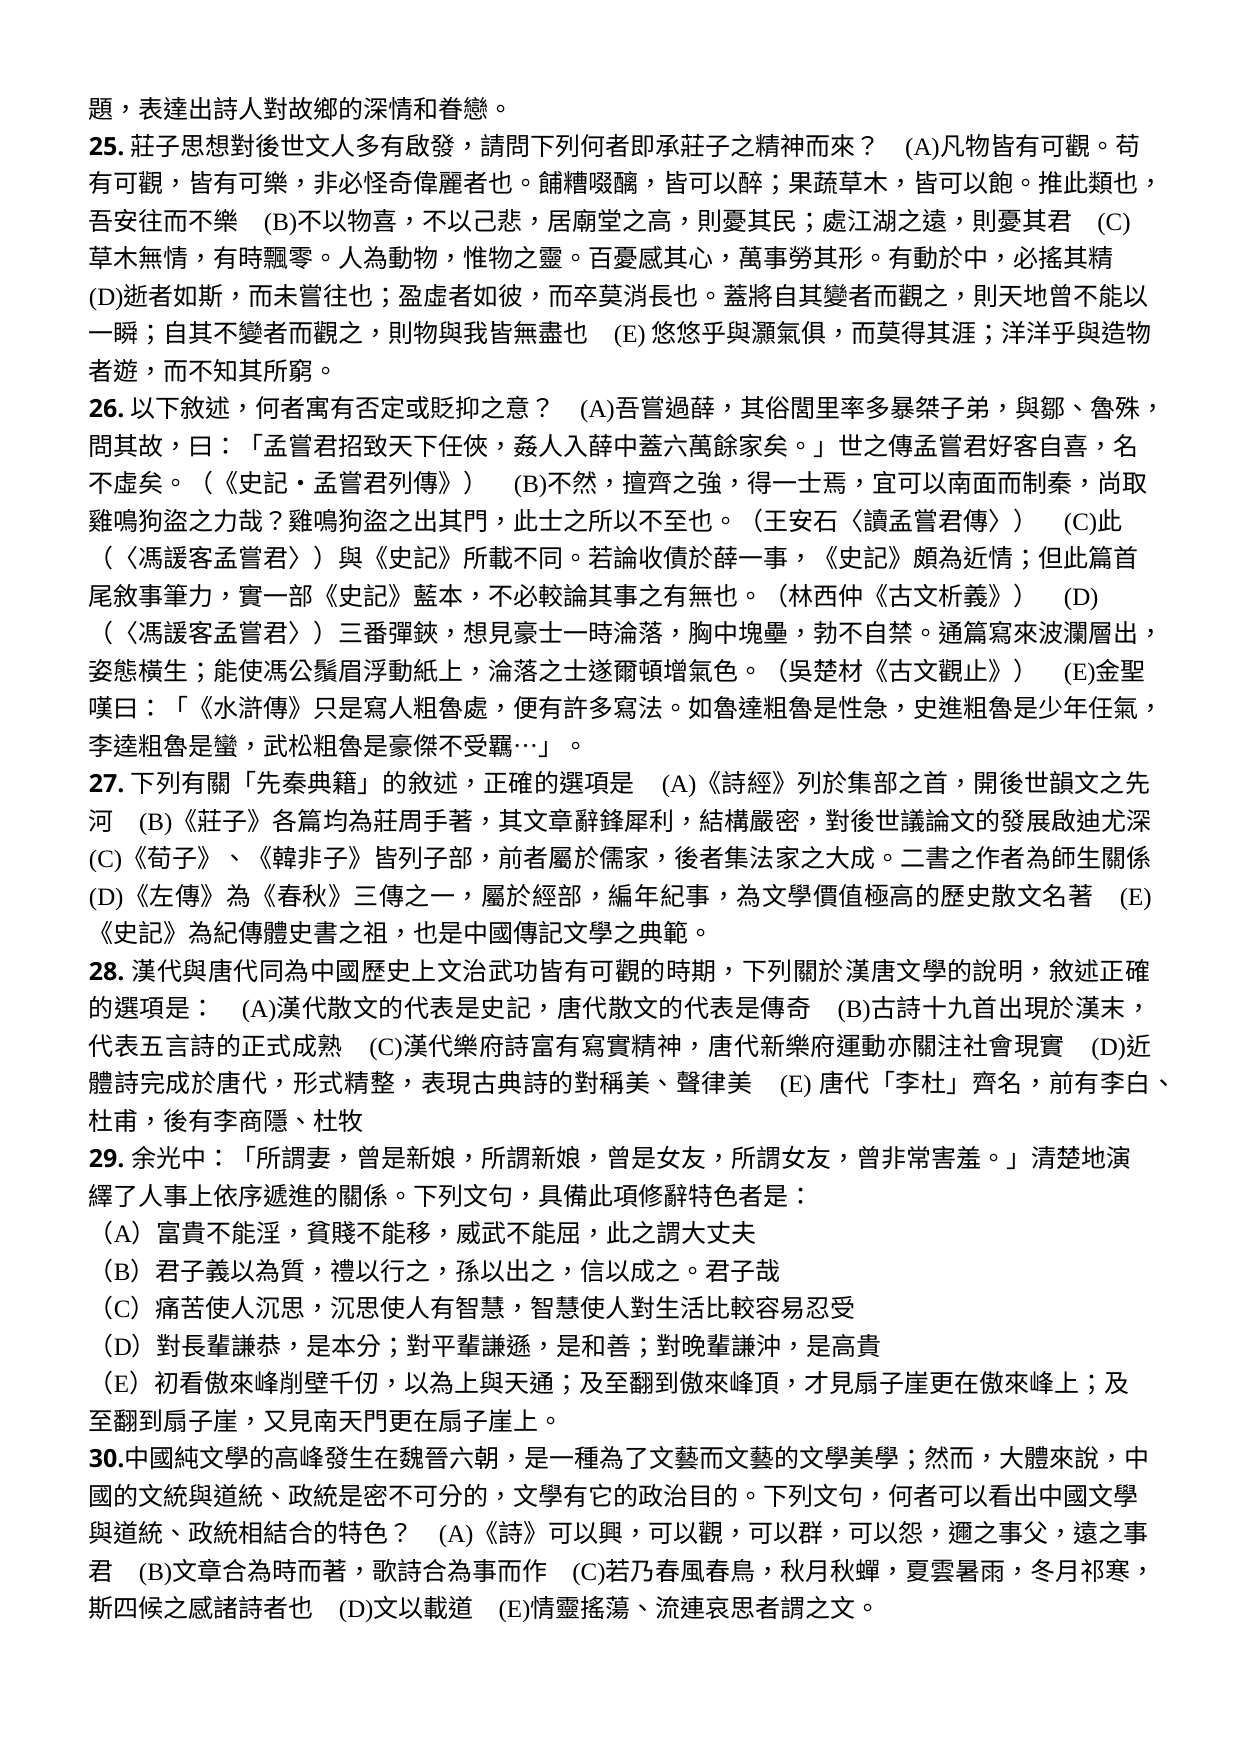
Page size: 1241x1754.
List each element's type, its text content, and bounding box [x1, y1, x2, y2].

text 28. 漢代與唐代同為中國歷史上文治武功皆有可觀的時期，下列關於漢唐文學的說明，敘述正確的選項是： (A)漢代散文的代表是史記，唐代散文的代表是傳奇 (B)古詩十九首出現於漢末，代表五言詩的正式成熟 (C)漢代樂府詩富有寫實精神，唐代新樂府運動亦關注社會現實 (D)近體詩完成於唐代，形式精整，表現古典詩的對稱美、聲律美 (E) 唐代「李杜」齊名，前有李白、杜甫，後有李商隱、杜牧 [89, 951, 1152, 1138]
text （B）君子義以為質，禮以行之，孫以出之，信以成之。君子哉 [89, 1251, 1152, 1288]
text 25. 莊子思想對後世文人多有啟發，請問下列何者即承莊子之精神而來？ (A)凡物皆有可觀。苟有可觀，皆有可樂，非必怪奇偉麗者也。餔糟啜醨，皆可以醉；果蔬草木，皆可以飽。推此類也，吾安往而不樂 (B)不以物喜，不以己悲，居廟堂之高，則憂其民；處江湖之遠，則憂其君 (C)草木無情，有時飄零。人為動物，惟物之靈。百憂感其心，萬事勞其形。有動於中，必搖其精 (D)逝者如斯，而未嘗往也；盈虛者如彼，而卒莫消長也。蓋將自其變者而觀之，則天地曾不能以一瞬；自其不變者而觀之，則物與我皆無盡也 (E) 悠悠乎與灝氣俱，而莫得其涯；洋洋乎與造物者遊，而不知其所窮。 [89, 126, 1152, 388]
text （A）富貴不能淫，貧賤不能移，威武不能屈，此之謂大丈夫 [89, 1213, 1152, 1251]
text （D）對長輩謙恭，是本分；對平輩謙遜，是和善；對晚輩謙沖，是高貴 [89, 1326, 1152, 1363]
text 30.中國純文學的高峰發生在魏晉六朝，是一種為了文藝而文藝的文學美學；然而，大體來說，中國的文統與道統、政統是密不可分的，文學有它的政治目的。下列文句，何者可以看出中國文學與道統、政統相結合的特色？ (A)《詩》可以興，可以觀，可以群，可以怨，邇之事父，遠之事君 (B)文章合為時而著，歌詩合為事而作 (C)若乃春風春鳥，秋月秋蟬，夏雲暑雨，冬月祁寒，斯四候之感諸詩者也 (D)文以載道 (E)情靈搖蕩、流連哀思者謂之文。 [89, 1438, 1152, 1626]
text 26. 以下敘述，何者寓有否定或貶抑之意？ (A)吾嘗過薛，其俗閭里率多暴桀子弟，與鄒、魯殊，問其故，曰：「孟嘗君招致天下任俠，姦人入薛中蓋六萬餘家矣。」世之傳孟嘗君好客自喜，名不虛矣。（《史記‧孟嘗君列傳》） (B)不然，擅齊之強，得一士焉，宜可以南面而制秦，尚取雞鳴狗盜之力哉？雞鳴狗盜之出其門，此士之所以不至也。（王安石〈讀孟嘗君傳〉） (C)此（〈馮諼客孟嘗君〉）與《史記》所載不同。若論收債於薛一事，《史記》頗為近情；但此篇首尾敘事筆力，實一部《史記》藍本，不必較論其事之有無也。（林西仲《古文析義》） (D)（〈馮諼客孟嘗君〉）三番彈鋏，想見豪士一時淪落，胸中塊壘，勃不自禁。通篇寫來波瀾層出，姿態橫生；能使馮公鬚眉浮動紙上，淪落之士遂爾頓增氣色。（吳楚材《古文觀止》） (E)金聖嘆曰：「《水滸傳》只是寫人粗魯處，便有許多寫法。如魯達粗魯是性急，史進粗魯是少年任氣，李逵粗魯是蠻，武松粗魯是豪傑不受羈…」。 [89, 388, 1152, 763]
text 29. 余光中：「所謂妻，曾是新娘，所謂新娘，曾是女友，所謂女友，曾非常害羞。」清楚地演繹了人事上依序遞進的關係。下列文句，具備此項修辭特色者是： [89, 1138, 1152, 1213]
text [89, 89, 1152, 126]
text 27. 下列有關「先秦典籍」的敘述，正確的選項是 (A)《詩經》列於集部之首，開後世韻文之先河 (B)《莊子》各篇均為莊周手著，其文章辭鋒犀利，結構嚴密，對後世議論文的發展啟迪尤深 (C)《荀子》、《韓非子》皆列子部，前者屬於儒家，後者集法家之大成。二書之作者為師生關係 (D)《左傳》為《春秋》三傳之一，屬於經部，編年紀事，為文學價值極高的歷史散文名著 (E)《史記》為紀傳體史書之祖，也是中國傳記文學之典範。 [89, 763, 1152, 951]
text （E）初看傲來峰削壁千仞，以為上與天通；及至翻到傲來峰頂，才見扇子崖更在傲來峰上；及至翻到扇子崖，又見南天門更在扇子崖上。 [89, 1363, 1152, 1438]
text （C）痛苦使人沉思，沉思使人有智慧，智慧使人對生活比較容易忍受 [89, 1288, 1152, 1326]
